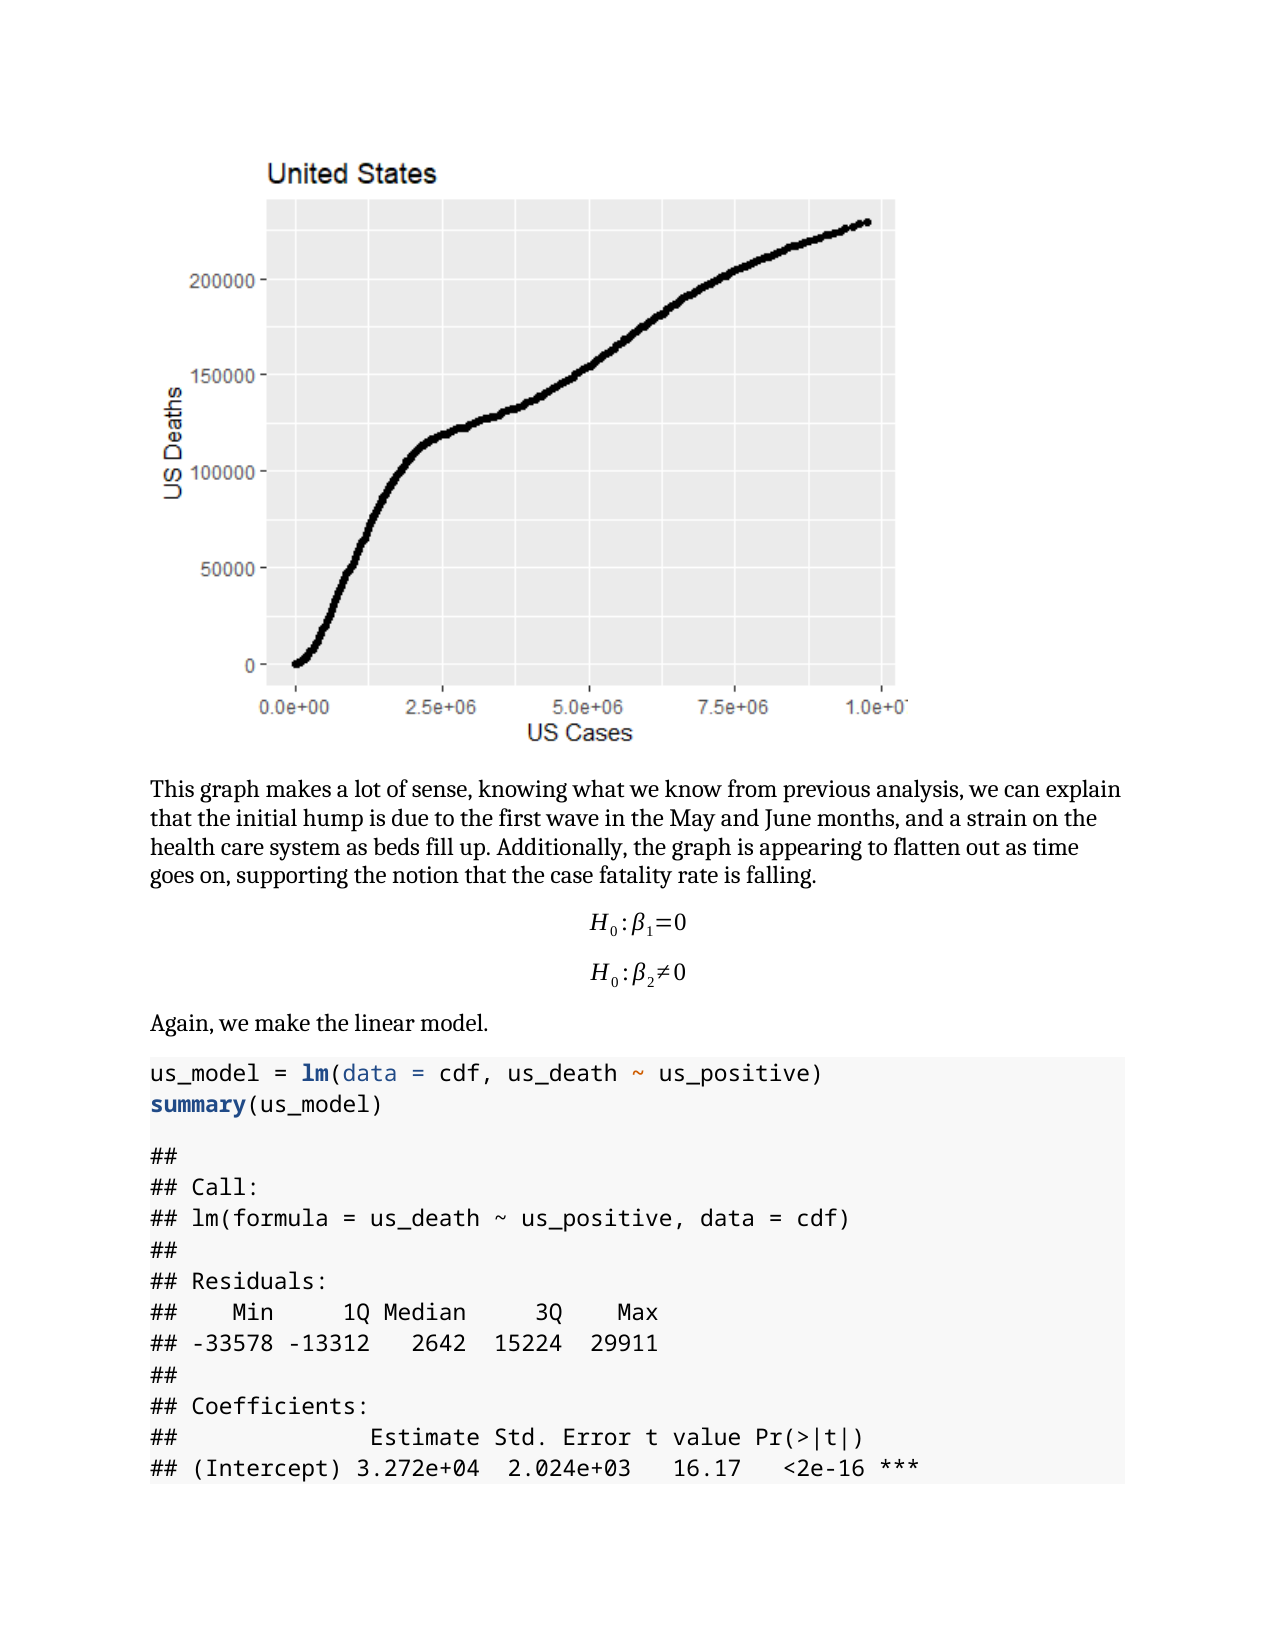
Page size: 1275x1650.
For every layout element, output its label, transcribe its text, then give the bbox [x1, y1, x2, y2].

text This graph makes a lot of sense, knowing what we know from previous analysis, we can explain that the initial hump is due to the first wave in the May and June months, and a strain on the health care system as beds fill up. Additionally, the graph is appearing to flatten out as time goes on, supporting the notion that the case fatality rate is falling. [150, 775, 1125, 890]
picture [150, 150, 908, 757]
text Again, we make the linear model. [150, 1009, 1125, 1038]
text us_model = lm(data = cdf, us_death ~ us_positive) summary(us_model) [384, 1057, 1125, 1119]
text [150, 1140, 1125, 1484]
